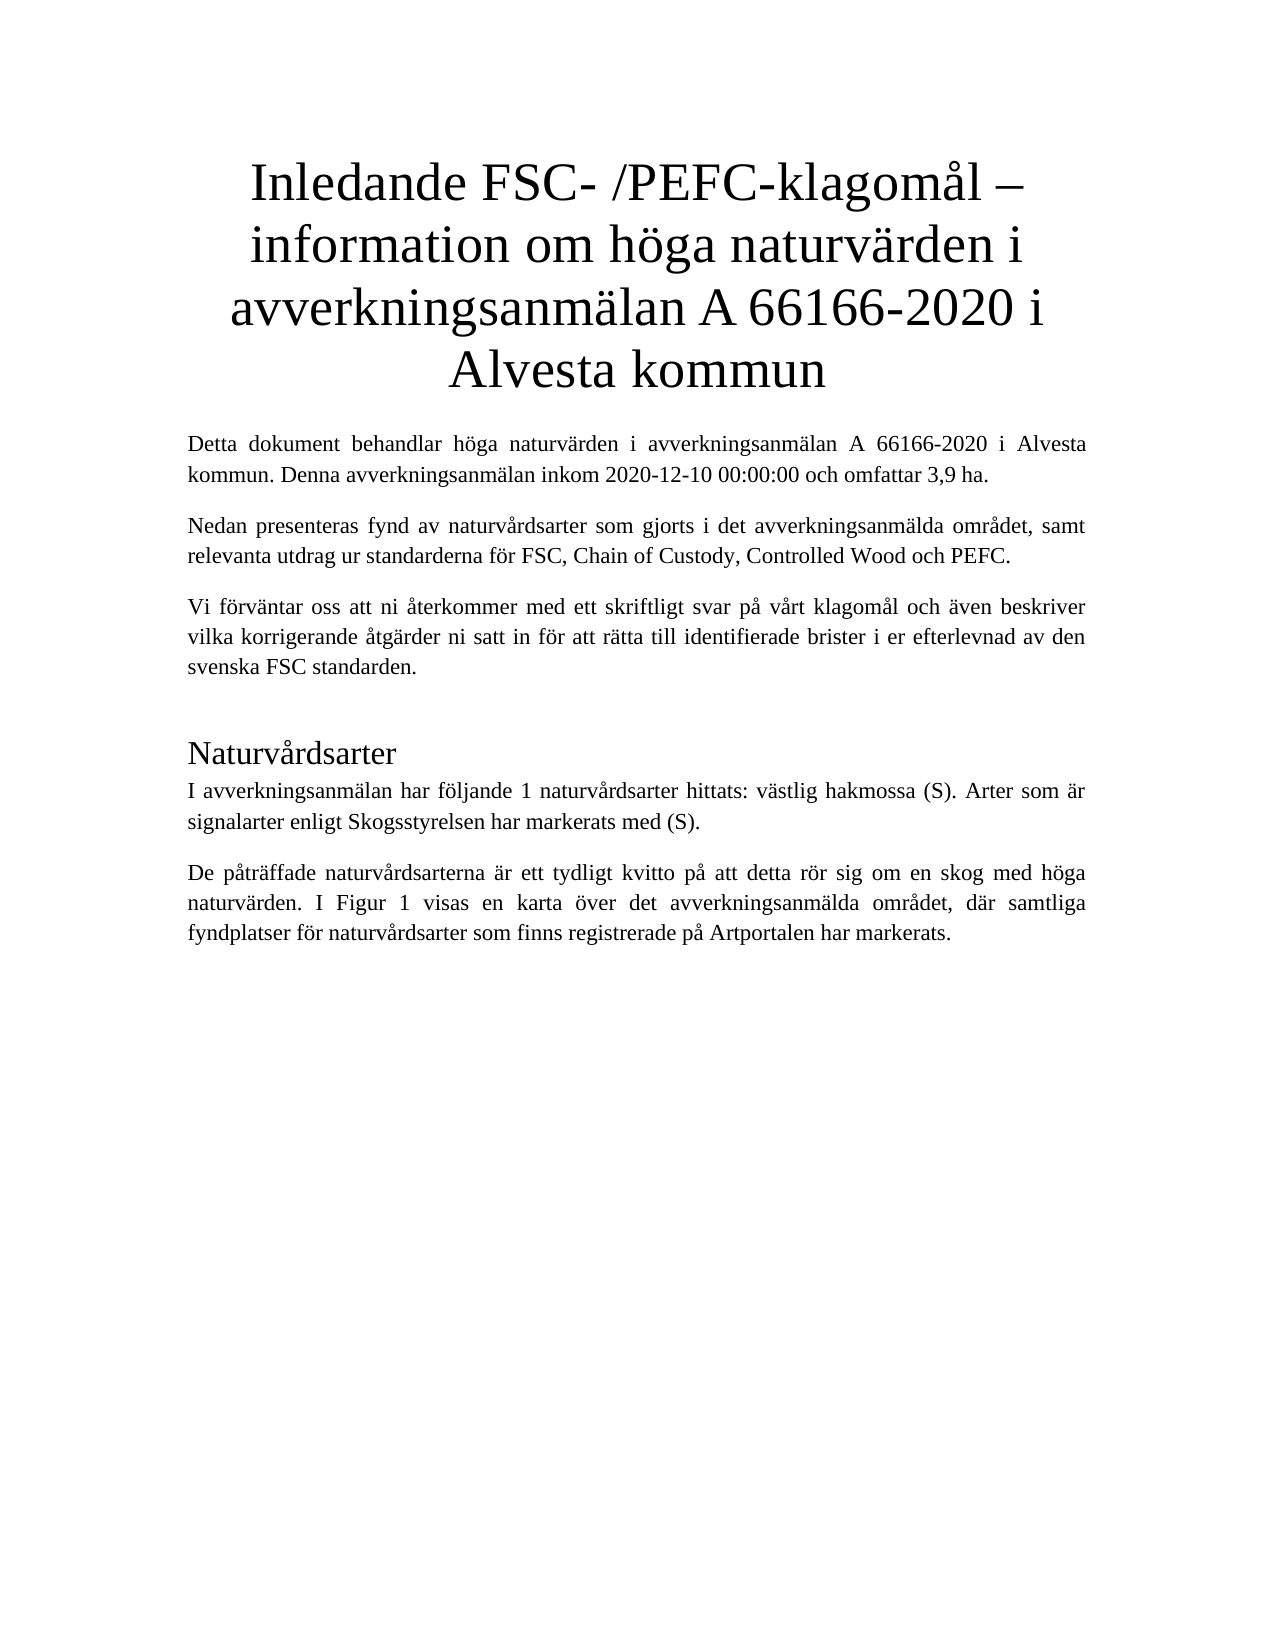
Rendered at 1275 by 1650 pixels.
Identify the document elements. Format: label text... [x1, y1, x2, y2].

text I avverkningsanmälan har följande 1 naturvårdsarter hittats: västlig hakmossa (S). Arter som är signalarter enligt Skogsstyrelsen har markerats med (S). [187, 778, 1087, 834]
subtitle Naturvårdsarter [187, 733, 1087, 772]
text Detta dokument behandlar höga naturvärden i avverkningsanmälan A 66166-2020 i Alvesta kommun. Denna avverkningsanmälan inkom 2020-12-10 00:00:00 och omfattar 3,9 ha. [187, 430, 1087, 487]
text Vi förväntar oss att ni återkommer med ett skriftligt svar på vårt klagomål och även beskriver vilka korrigerande åtgärder ni satt in för att rätta till identifierade brister i er efterlevnad av den svenska FSC standarden. [187, 593, 1087, 680]
title Inledande FSC- /PEFC-klagomål – information om höga naturvärden i avverkningsanmälan A 66166-2020 i Alvesta kommun [187, 150, 1087, 399]
text Nedan presenteras fynd av naturvårdsarter som gjorts i det avverkningsanmälda området, samt relevanta utdrag ur standarderna för FSC, Chain of Custody, Controlled Wood och PEFC. [187, 512, 1087, 568]
text De påträffade naturvårdsarterna är ett tydligt kvitto på att detta rör sig om en skog med höga naturvärden. I Figur 1 visas en karta över det avverkningsanmälda området, där samtliga fyndplatser för naturvårdsarter som finns registrerade på Artportalen har markerats. [187, 859, 1087, 946]
